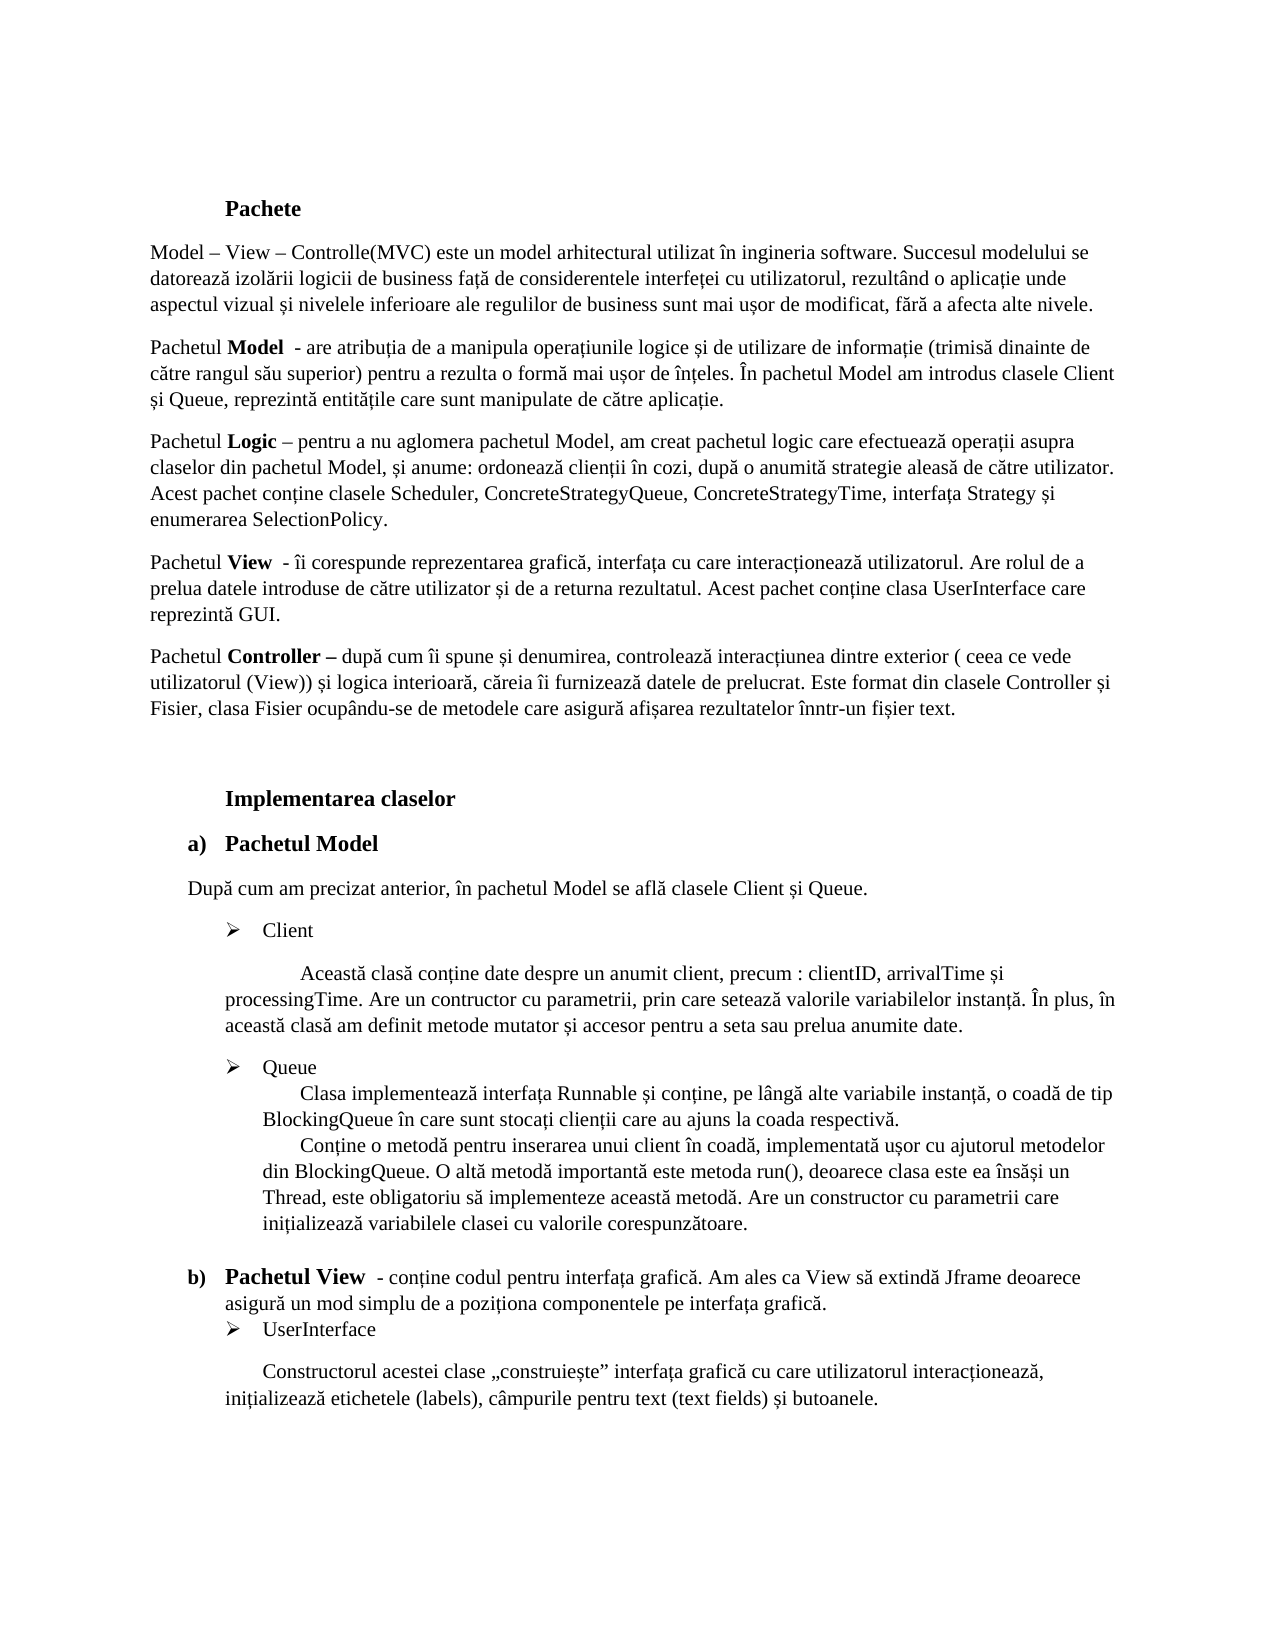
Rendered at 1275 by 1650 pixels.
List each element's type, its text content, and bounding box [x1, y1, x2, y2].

list Pachetul Model [187, 830, 1125, 857]
list Queue [225, 1055, 1125, 1079]
list Conține o metodă pentru inserarea unui client în coadă, implementată ușor cu ajutorul metodelor din BlockingQueue. O altă metodă importantă este metoda run(), deoarece clasa este ea însăși un Thread, este obligatoriu să implementeze această metodă. Are un constructor cu parametrii care inițializează variabilele clasei cu valorile corespunzătoare. [262, 1133, 1125, 1235]
list Client [225, 918, 1125, 942]
text Model – View – Controlle(MVC) este un model arhitectural utilizat în ingineria software. Succesul modelului se datorează izolării logicii de business față de considerentele interfeței cu utilizatorul, rezultând o aplicație unde aspectul vizual și nivelele inferioare ale regulilor de business sunt mai ușor de modificat, fără a afecta alte nivele. [150, 240, 1125, 316]
text Această clasă conține date despre un anumit client, precum : clientID, arrivalTime și processingTime. Are un contructor cu parametrii, prin care setează valorile variabilelor instanță. În plus, în această clasă am definit metode mutator și accesor pentru a seta sau prelua anumite date. [225, 961, 1125, 1037]
text Implementarea claselor [150, 785, 1125, 812]
text Constructorul acestei clase „construiește” interfața grafică cu care utilizatorul interacționează, inițializează etichetele (labels), câmpurile pentru text (text fields) și butoanele. [225, 1359, 1125, 1409]
list Pachetul View - conține codul pentru interfața grafică. Am ales ca View să extindă Jframe deoarece asigură un mod simplu de a poziționa componentele pe interfața grafică. [187, 1263, 1125, 1315]
text Pachetul View - îi corespunde reprezentarea grafică, interfața cu care interacționează utilizatorul. Are rolul de a prelua datele introduse de către utilizator și de a returna rezultatul. Acest pachet conține clasa UserInterface care reprezintă GUI. [150, 549, 1125, 626]
text Pachetul Model - are atribuția de a manipula operațiunile logice și de utilizare de informație (trimisă dinainte de către rangul său superior) pentru a rezulta o formă mai ușor de înțeles. În pachetul Model am introdus clasele Client și Queue, reprezintă entitățile care sunt manipulate de către aplicație. [150, 335, 1125, 411]
list UserInterface [225, 1317, 1125, 1341]
text Pachetul Controller – după cum îi spune și denumirea, controlează interacțiunea dintre exterior ( ceea ce vede utilizatorul (View)) și logica interioară, căreia îi furnizează datele de prelucrat. Este format din clasele Controller și Fisier, clasa Fisier ocupându-se de metodele care asigură afișarea rezultatelor înntr-un fișier text. [150, 644, 1125, 720]
text Pachetul Logic – pentru a nu aglomera pachetul Model, am creat pachetul logic care efectuează operații asupra claselor din pachetul Model, și anume: ordonează clienții în cozi, după o anumită strategie aleasă de către utilizator. Acest pachet conține clasele Scheduler, ConcreteStrategyQueue, ConcreteStrategyTime, interfața Strategy și enumerarea SelectionPolicy. [150, 429, 1125, 531]
text După cum am precizat anterior, în pachetul Model se află clasele Client și Queue. [187, 876, 1125, 899]
list Clasa implementează interfața Runnable și conține, pe lângă alte variabile instanță, o coadă de tip BlockingQueue în care sunt stocați clienții care au ajuns la coada respectivă. [262, 1081, 1125, 1131]
text Pachete [225, 195, 1125, 221]
